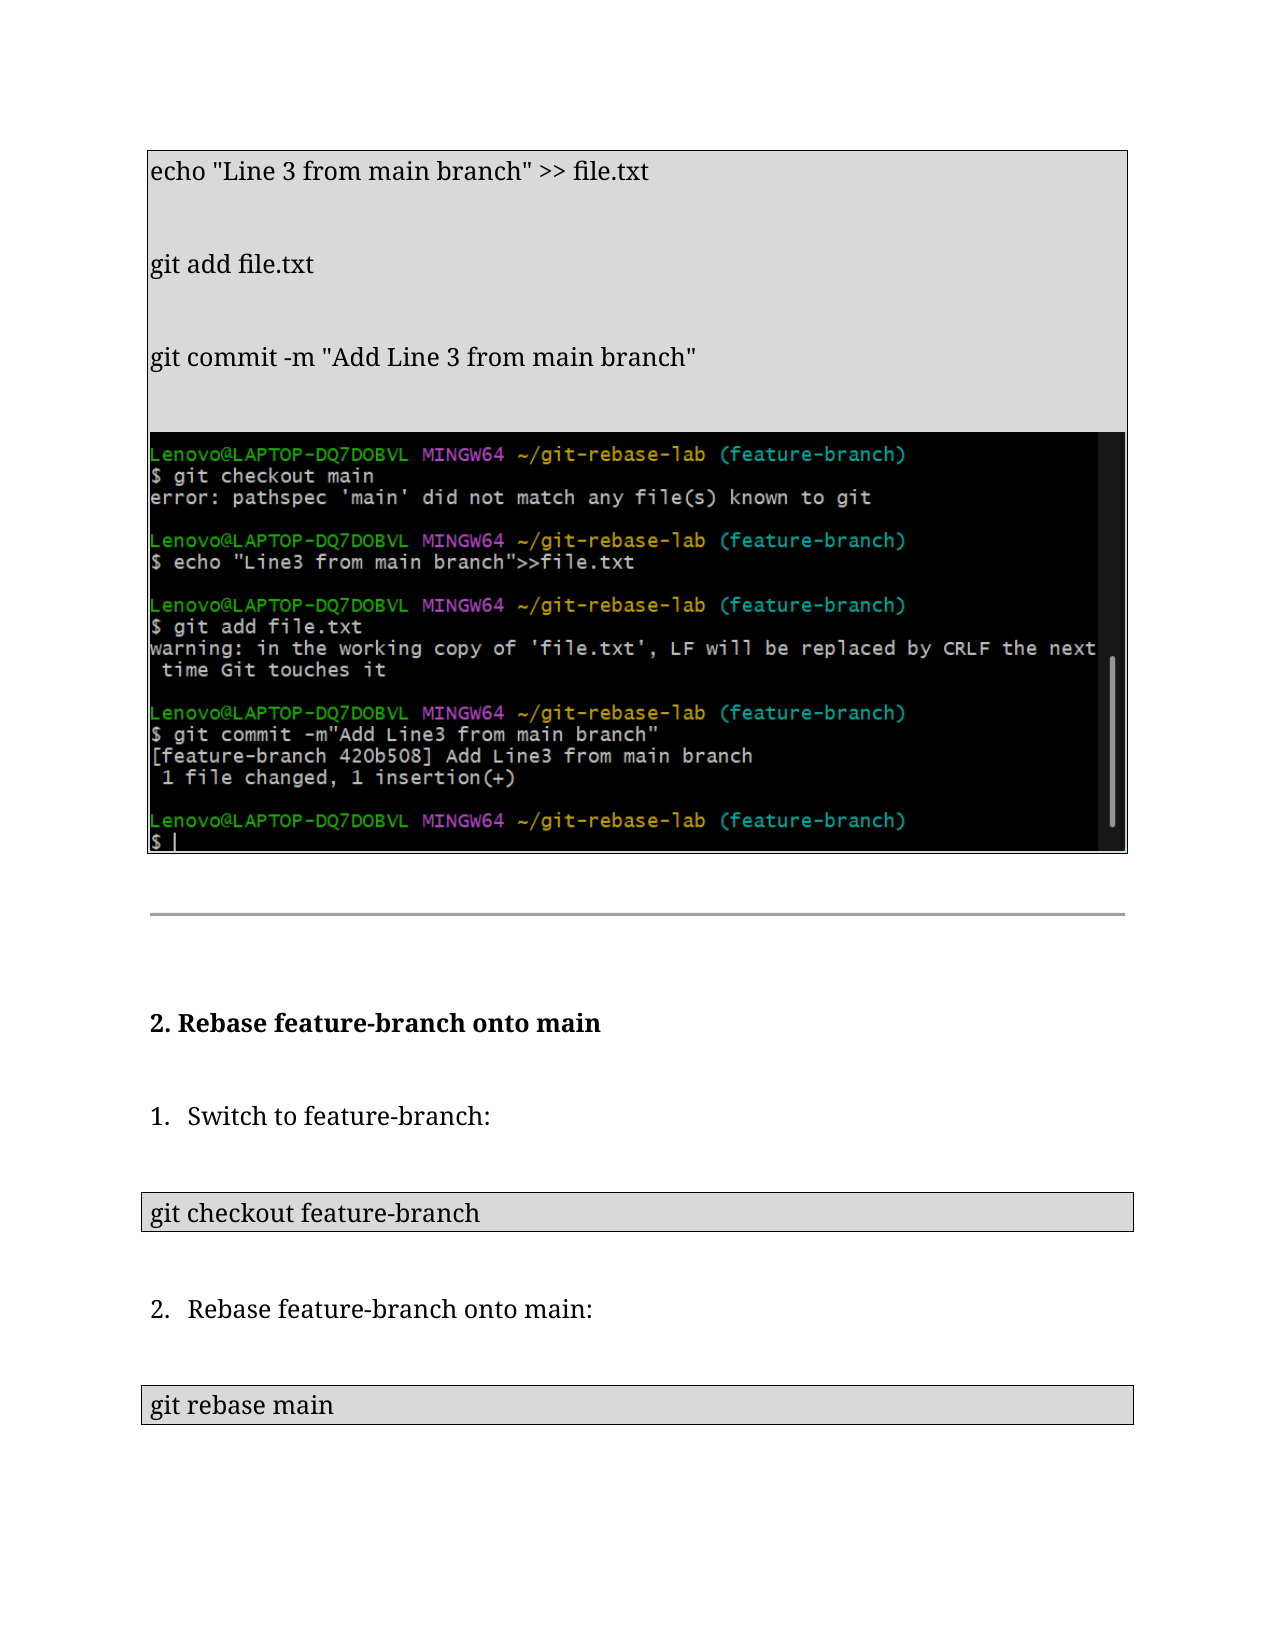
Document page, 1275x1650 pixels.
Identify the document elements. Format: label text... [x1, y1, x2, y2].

list Rebase feature-branch onto main: [150, 1292, 1125, 1326]
text echo "Line 3 from main branch" >> file.txt [148, 151, 1127, 187]
text 2. Rebase feature-branch onto main [150, 1006, 1125, 1040]
list Switch to feature-branch: [150, 1099, 1125, 1133]
text git add file.txt [148, 243, 1127, 280]
picture [150, 432, 1125, 851]
text git rebase main [142, 1386, 1133, 1424]
text git checkout feature-branch [142, 1193, 1133, 1231]
text git commit -m "Add Line 3 from main branch" [148, 336, 1127, 373]
